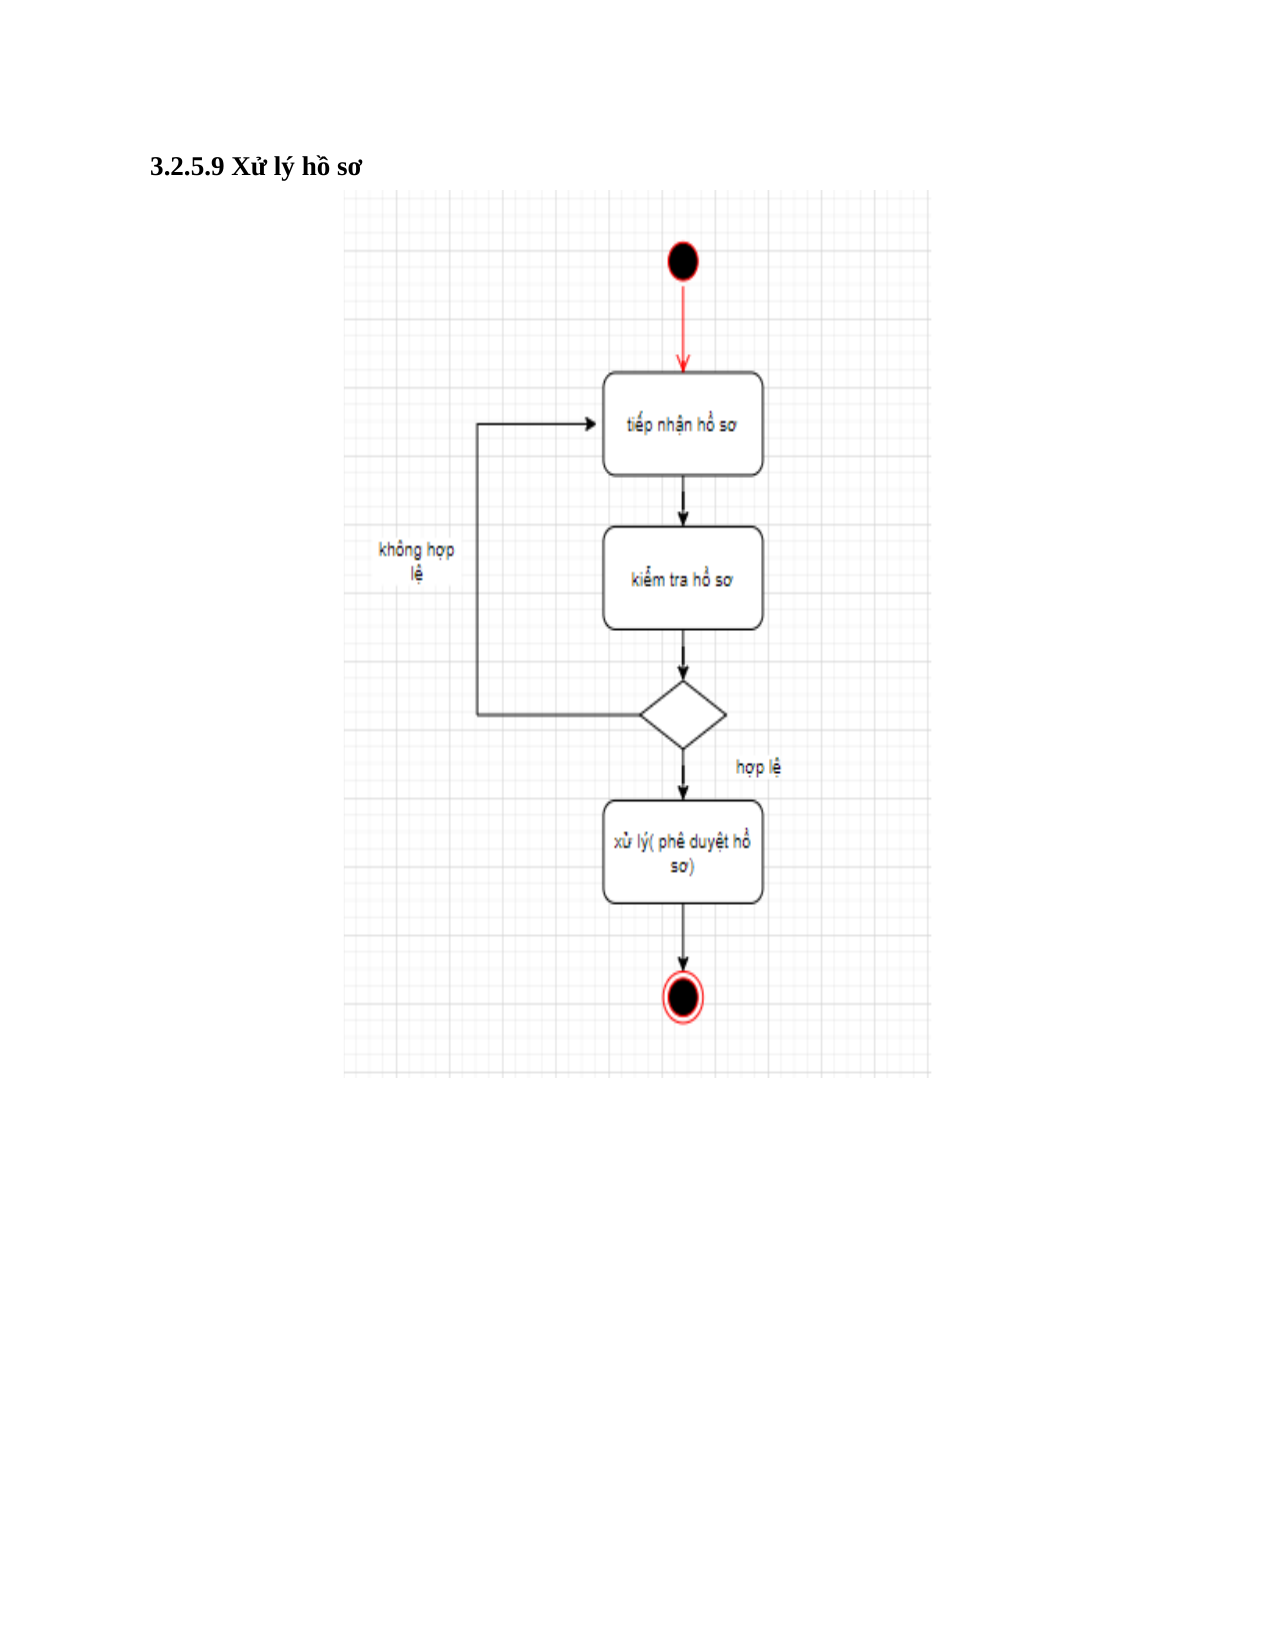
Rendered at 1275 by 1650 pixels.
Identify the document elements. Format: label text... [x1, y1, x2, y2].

subtitle 3.2.5.9 Xử lý hồ sơ [150, 150, 1125, 181]
picture [343, 190, 932, 1078]
